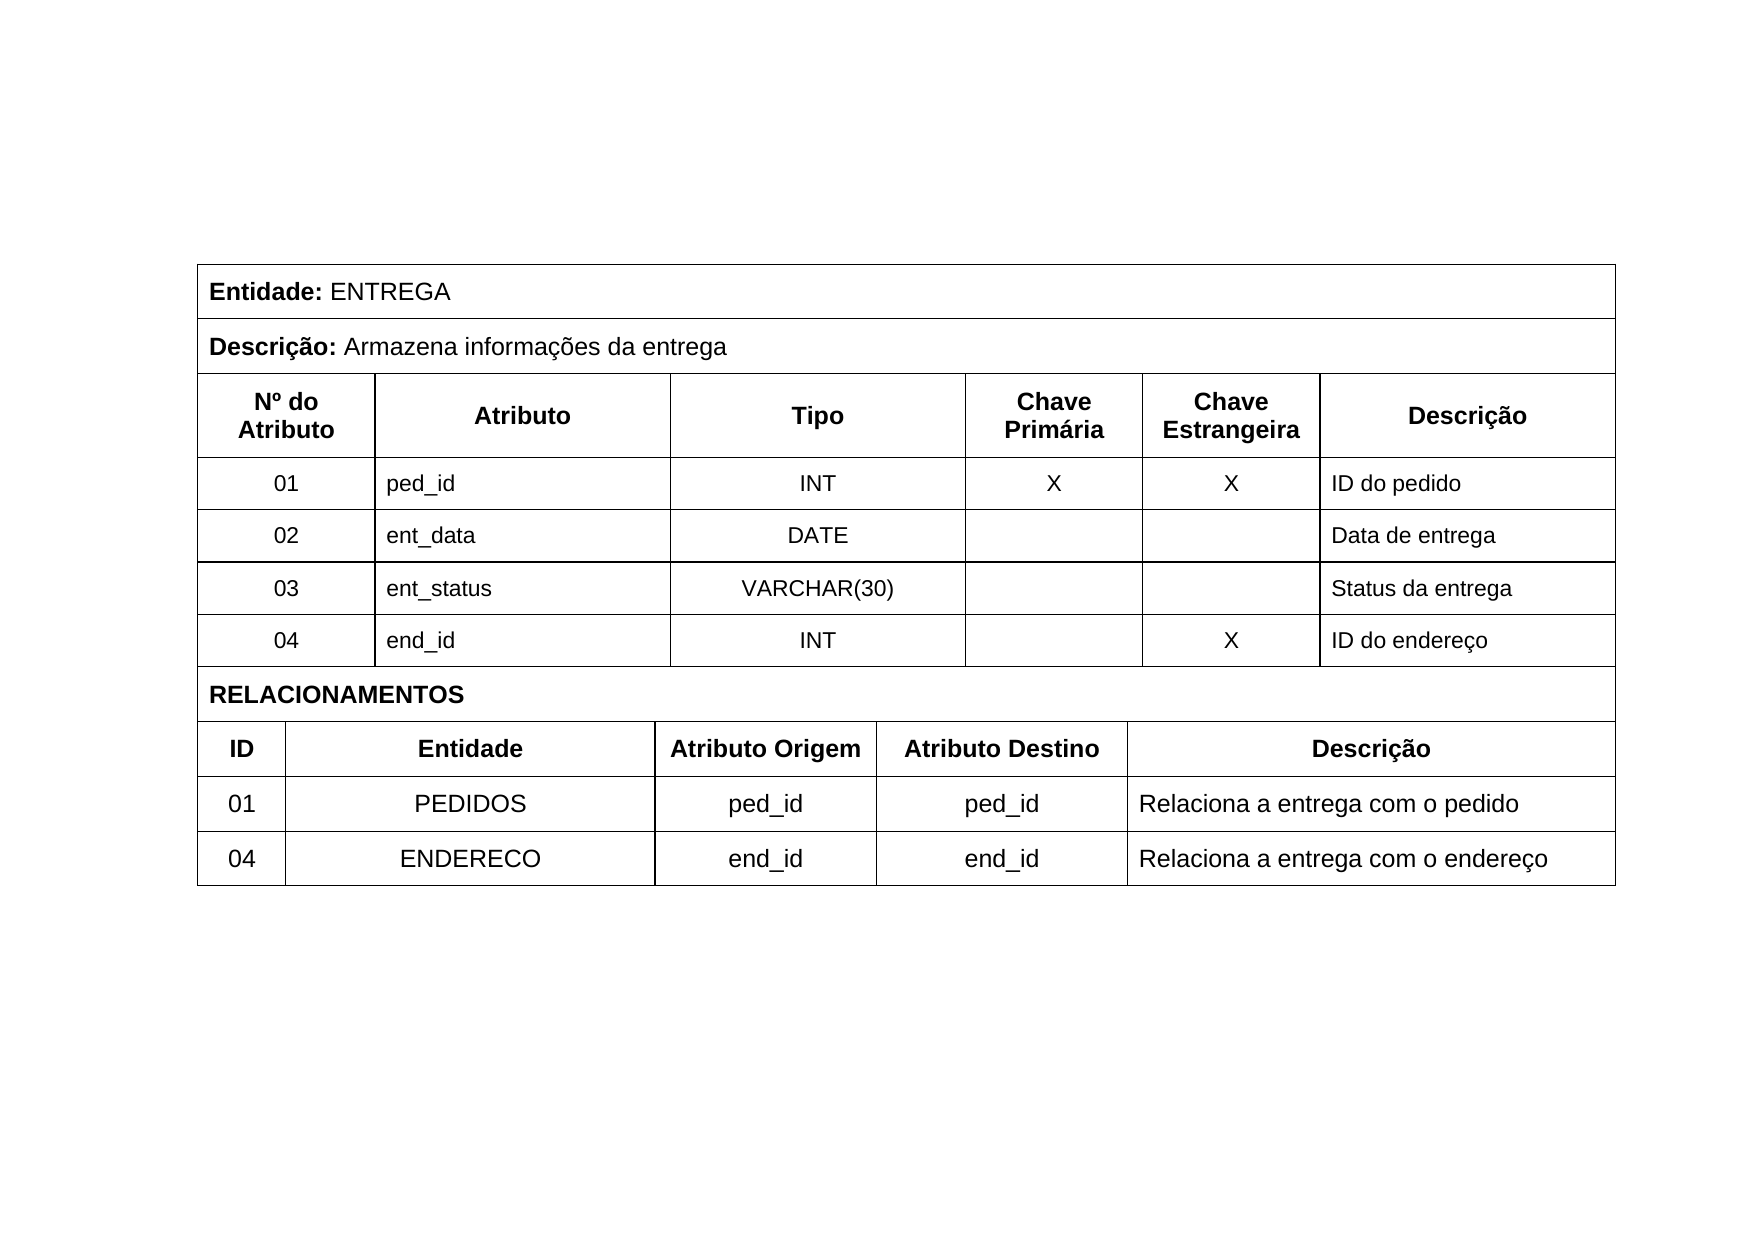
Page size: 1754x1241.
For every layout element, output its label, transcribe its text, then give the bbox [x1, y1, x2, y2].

table_cell end_id [877, 832, 1127, 885]
table_cell end_id [656, 832, 876, 885]
table_cell [1143, 510, 1319, 561]
table_cell end_id [376, 615, 670, 666]
table_cell VARCHAR(30) [671, 563, 965, 614]
table_cell 03 [198, 563, 374, 614]
table_cell Entidade [286, 722, 654, 776]
table_cell Chave Estrangeira [1143, 374, 1319, 457]
table_cell ID [198, 722, 285, 776]
table_cell ped_id [376, 458, 670, 509]
table_cell 01 [198, 777, 285, 831]
table_header Entidade: ENTREGA [198, 265, 1615, 318]
table_cell PEDIDOS [286, 777, 654, 831]
table_cell X [966, 458, 1142, 509]
table_cell Tipo [671, 374, 965, 457]
table_cell X [1143, 615, 1319, 666]
table_cell DATE [671, 510, 965, 561]
table_cell Data de entrega [1321, 510, 1615, 561]
table_cell ped_id [656, 777, 876, 831]
table_cell Descrição [1321, 374, 1615, 457]
table_cell Atributo Destino [877, 722, 1127, 776]
table_cell Descrição: Armazena informações da entrega [198, 319, 1615, 373]
table_cell X [1143, 458, 1319, 509]
table_cell ent_status [376, 563, 670, 614]
table_cell INT [671, 615, 965, 666]
table_cell [966, 615, 1142, 666]
table_cell 01 [198, 458, 374, 509]
table_cell Relaciona a entrega com o pedido [1128, 777, 1615, 831]
table_cell Descrição [1128, 722, 1615, 776]
table_cell ped_id [877, 777, 1127, 831]
table_cell Relaciona a entrega com o endereço [1128, 832, 1615, 885]
table_cell 02 [198, 510, 374, 561]
table_cell Atributo Origem [656, 722, 876, 776]
table_cell ent_data [376, 510, 670, 561]
table_cell Chave Primária [966, 374, 1142, 457]
table_cell RELACIONAMENTOS [198, 667, 1615, 721]
table_cell 04 [198, 832, 285, 885]
table_cell [966, 563, 1142, 614]
table_cell [966, 510, 1142, 561]
table_cell Atributo [376, 374, 670, 457]
table_cell Status da entrega [1321, 563, 1615, 614]
table_cell ENDERECO [286, 832, 654, 885]
table_cell ID do endereço [1321, 615, 1615, 666]
table_cell 04 [198, 615, 374, 666]
table_cell ID do pedido [1321, 458, 1615, 509]
table_cell Nº do Atributo [198, 374, 374, 457]
table_cell [1143, 563, 1319, 614]
table_cell INT [671, 458, 965, 509]
